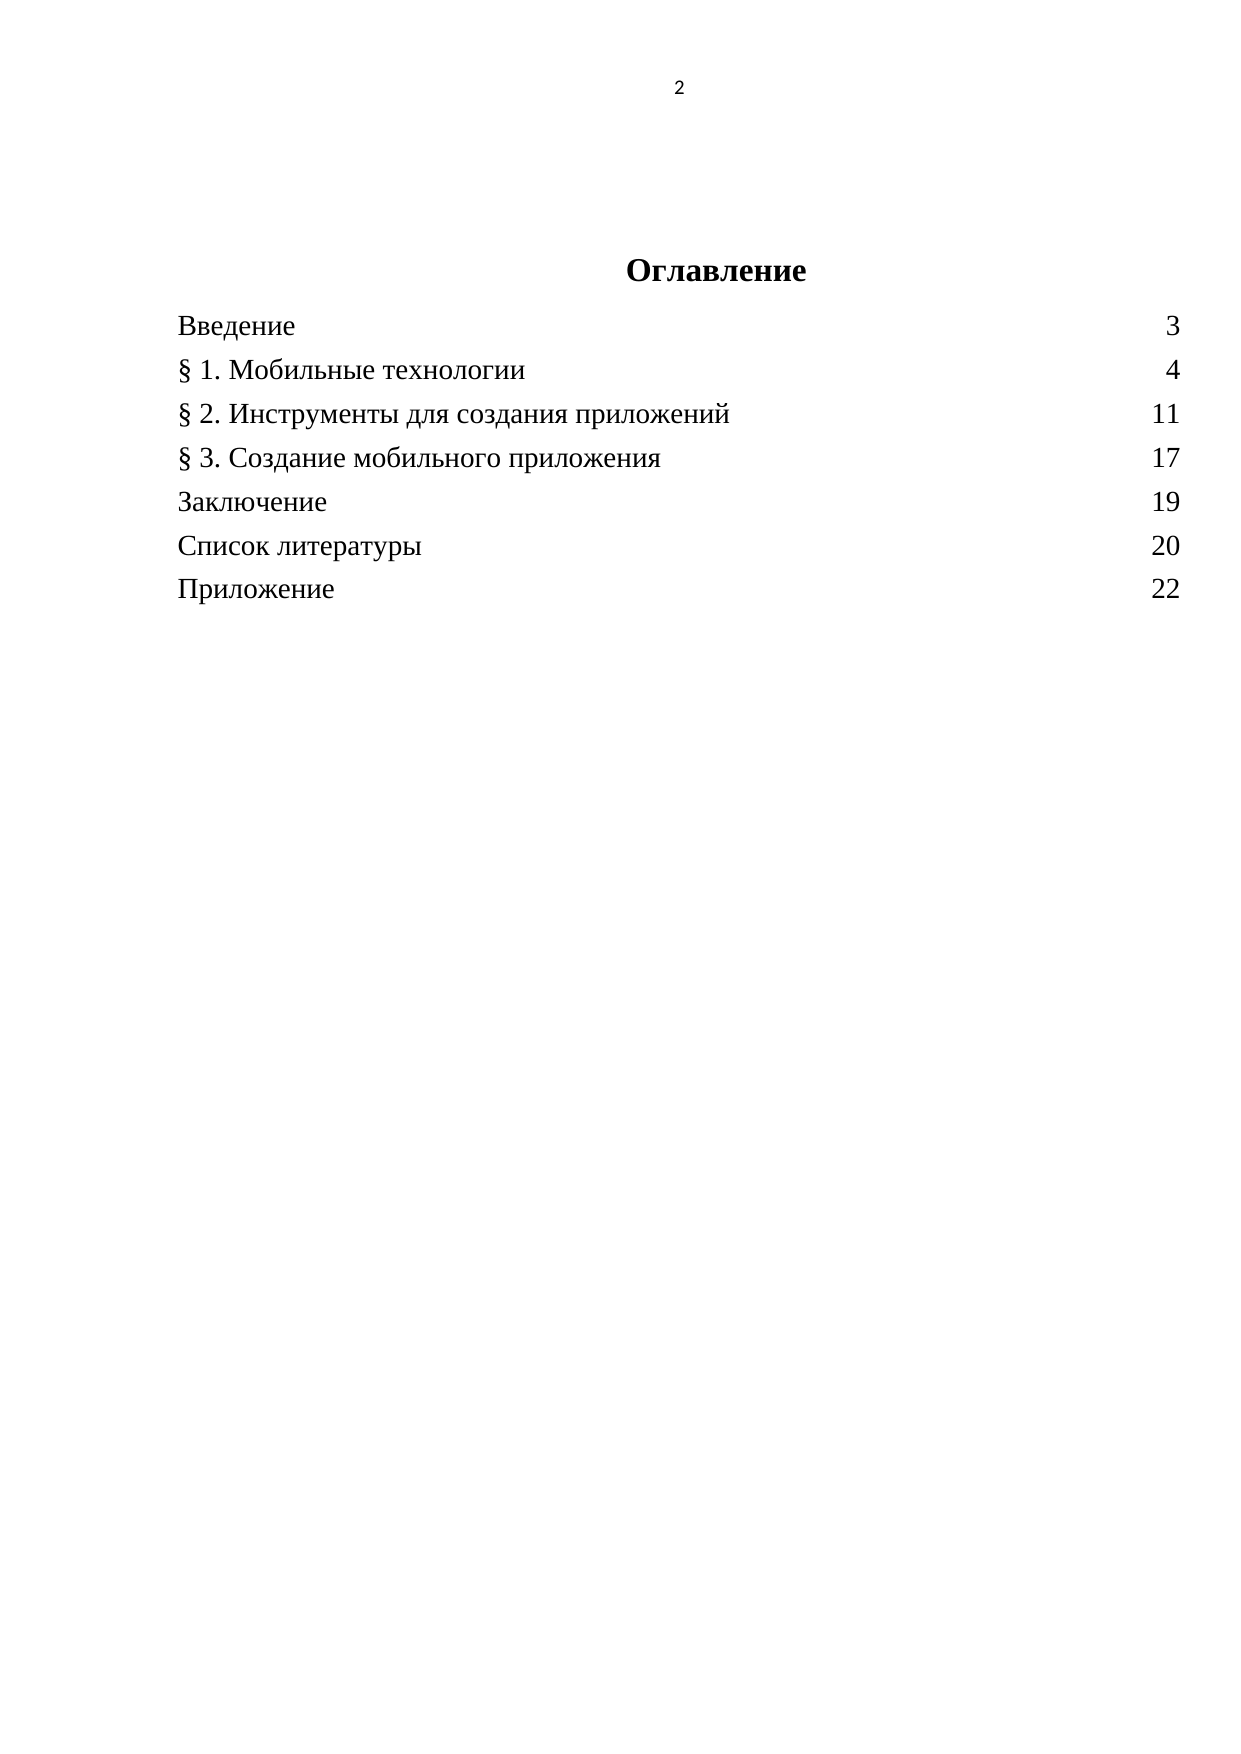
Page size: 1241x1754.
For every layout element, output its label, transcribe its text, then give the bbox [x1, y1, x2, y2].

text Оглавление [177, 250, 1181, 289]
